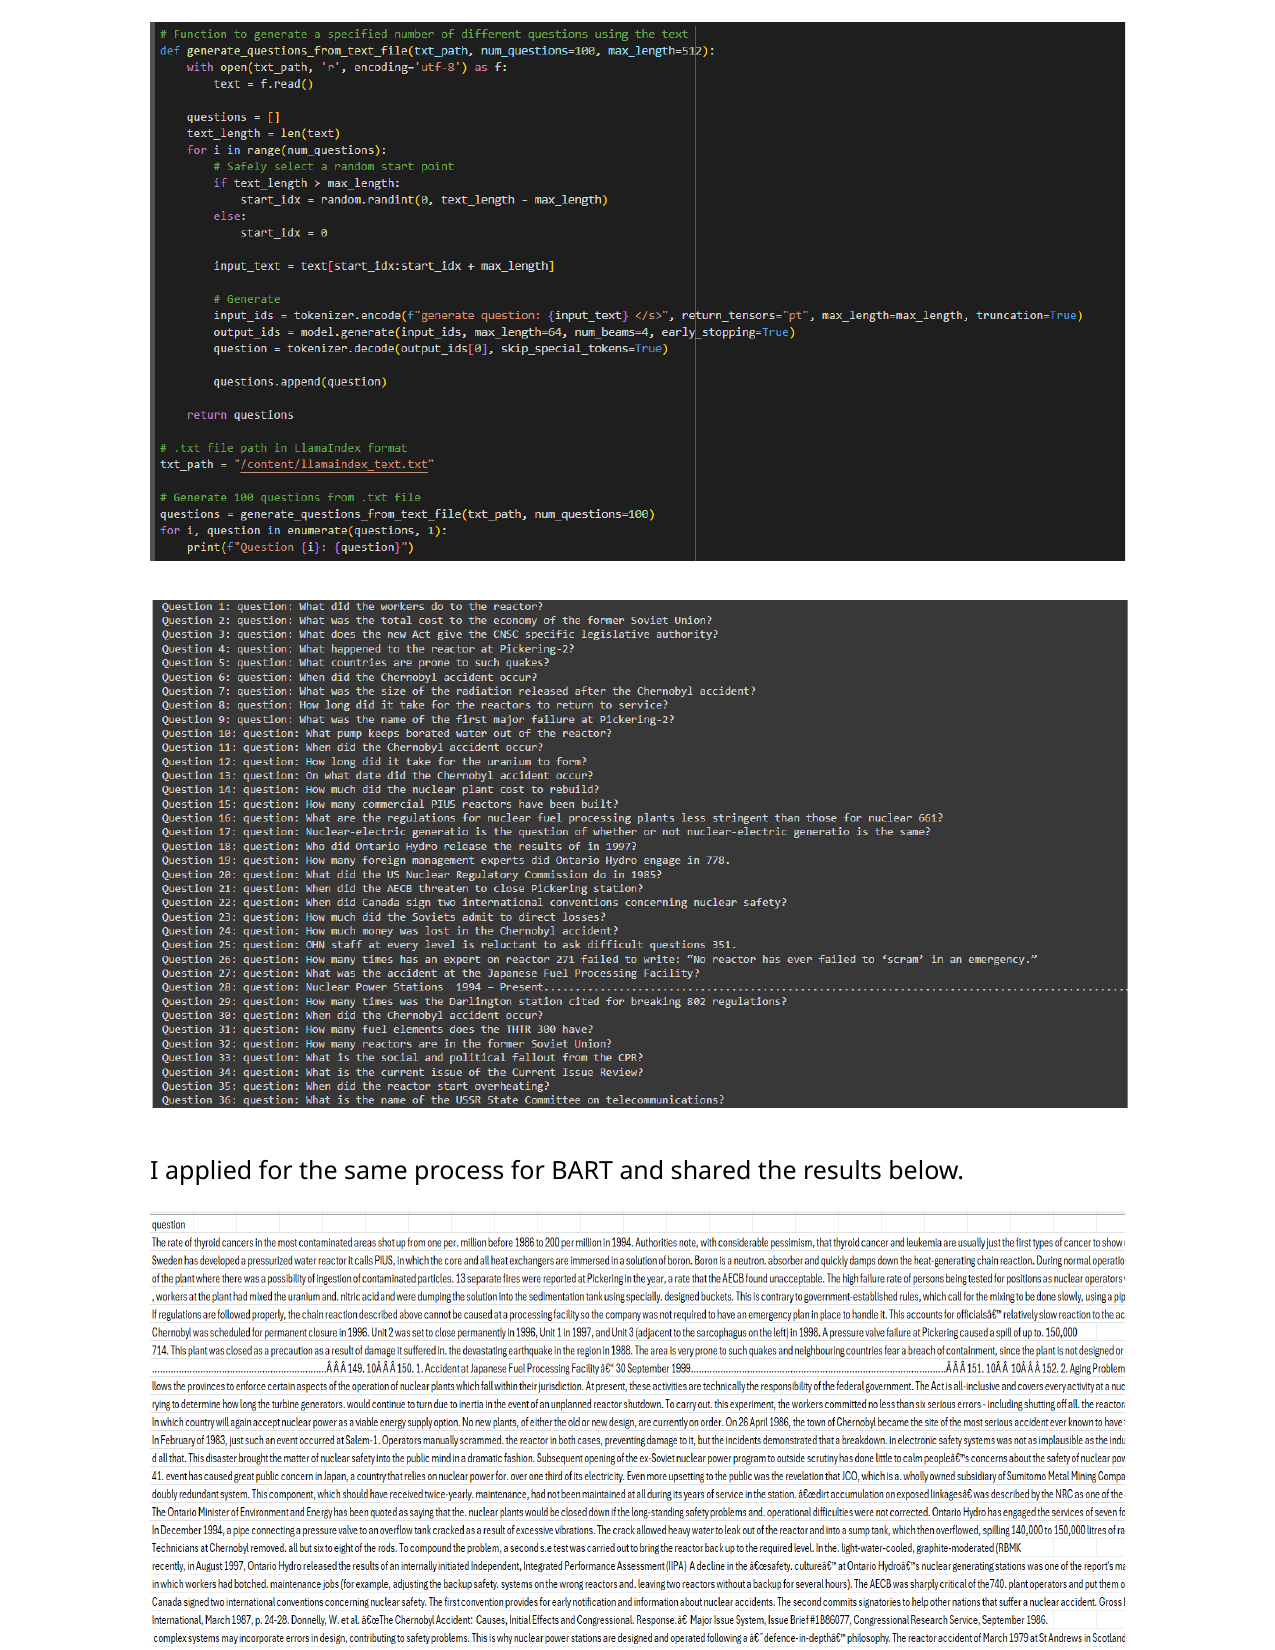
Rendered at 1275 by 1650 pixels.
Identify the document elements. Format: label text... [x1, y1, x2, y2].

picture [152, 600, 1128, 1108]
picture [150, 22, 1125, 561]
picture [150, 1211, 1125, 1650]
text I applied for the same process for BART and shared the results below. [150, 1153, 1125, 1187]
